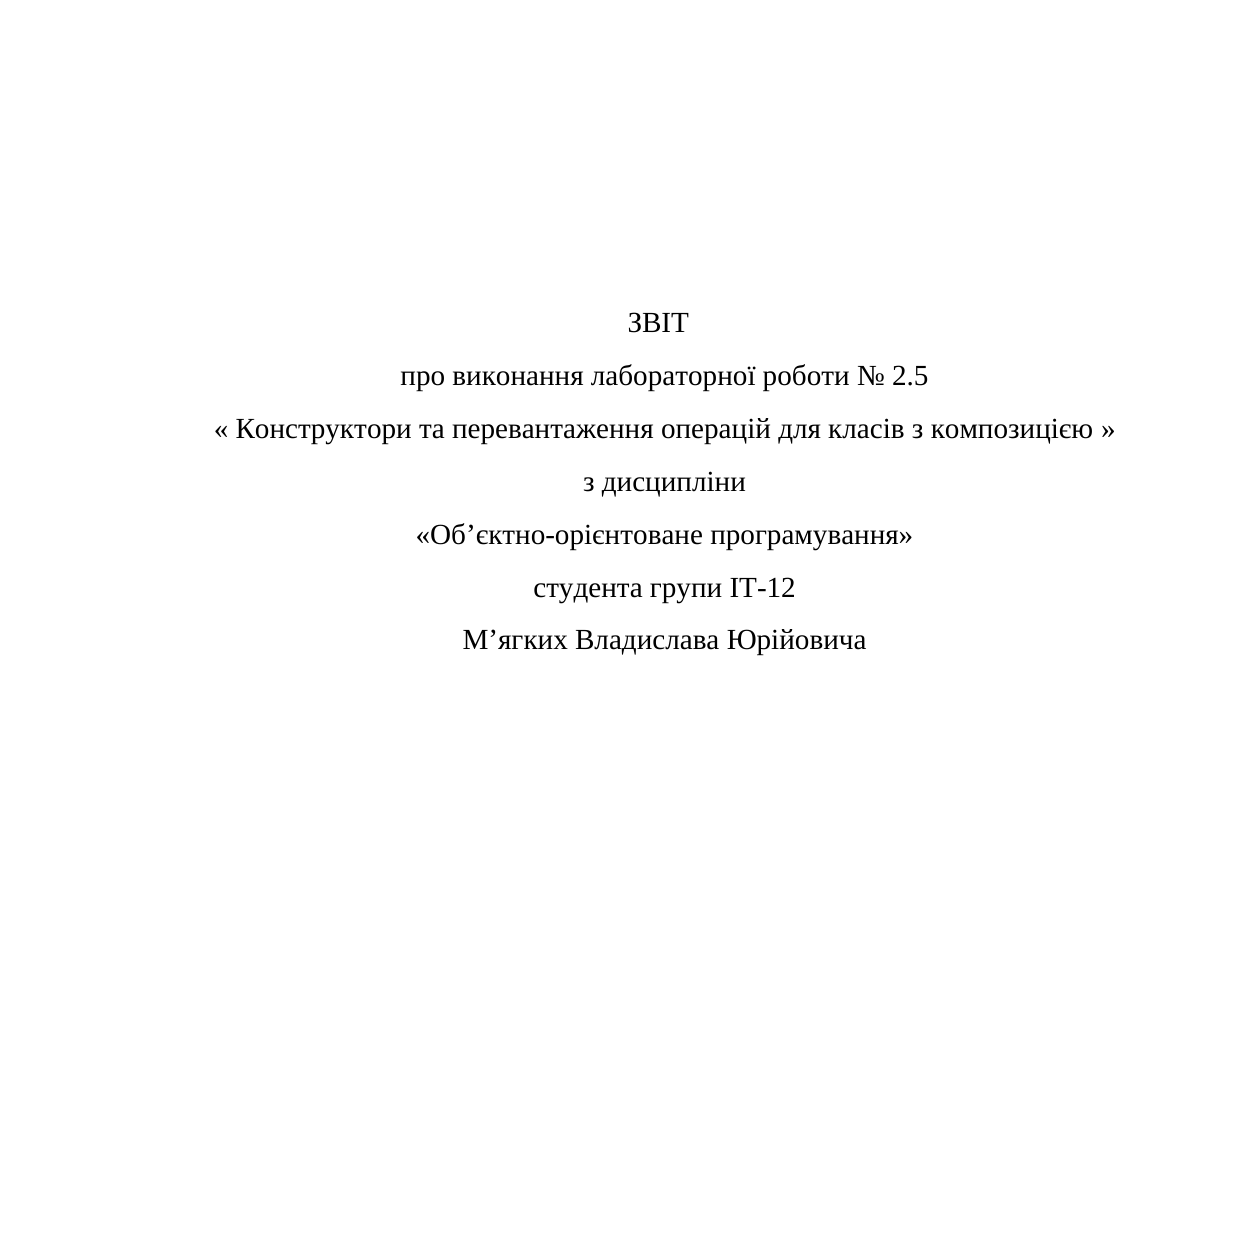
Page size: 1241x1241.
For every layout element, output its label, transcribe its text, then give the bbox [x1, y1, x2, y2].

text «Об’єктно-орієнтоване програмування» [177, 517, 1152, 550]
text про виконання лабораторної роботи № 2.5 [177, 358, 1152, 392]
text « Конструктори та перевантаження операцій для класів з композицією » [177, 411, 1152, 445]
text з дисципліни [177, 464, 1152, 498]
text М’ягких Владислава Юрійовича [177, 622, 1152, 656]
text ЗВІТ [552, 306, 1152, 339]
text студента групи ІТ-12 [177, 570, 1152, 603]
